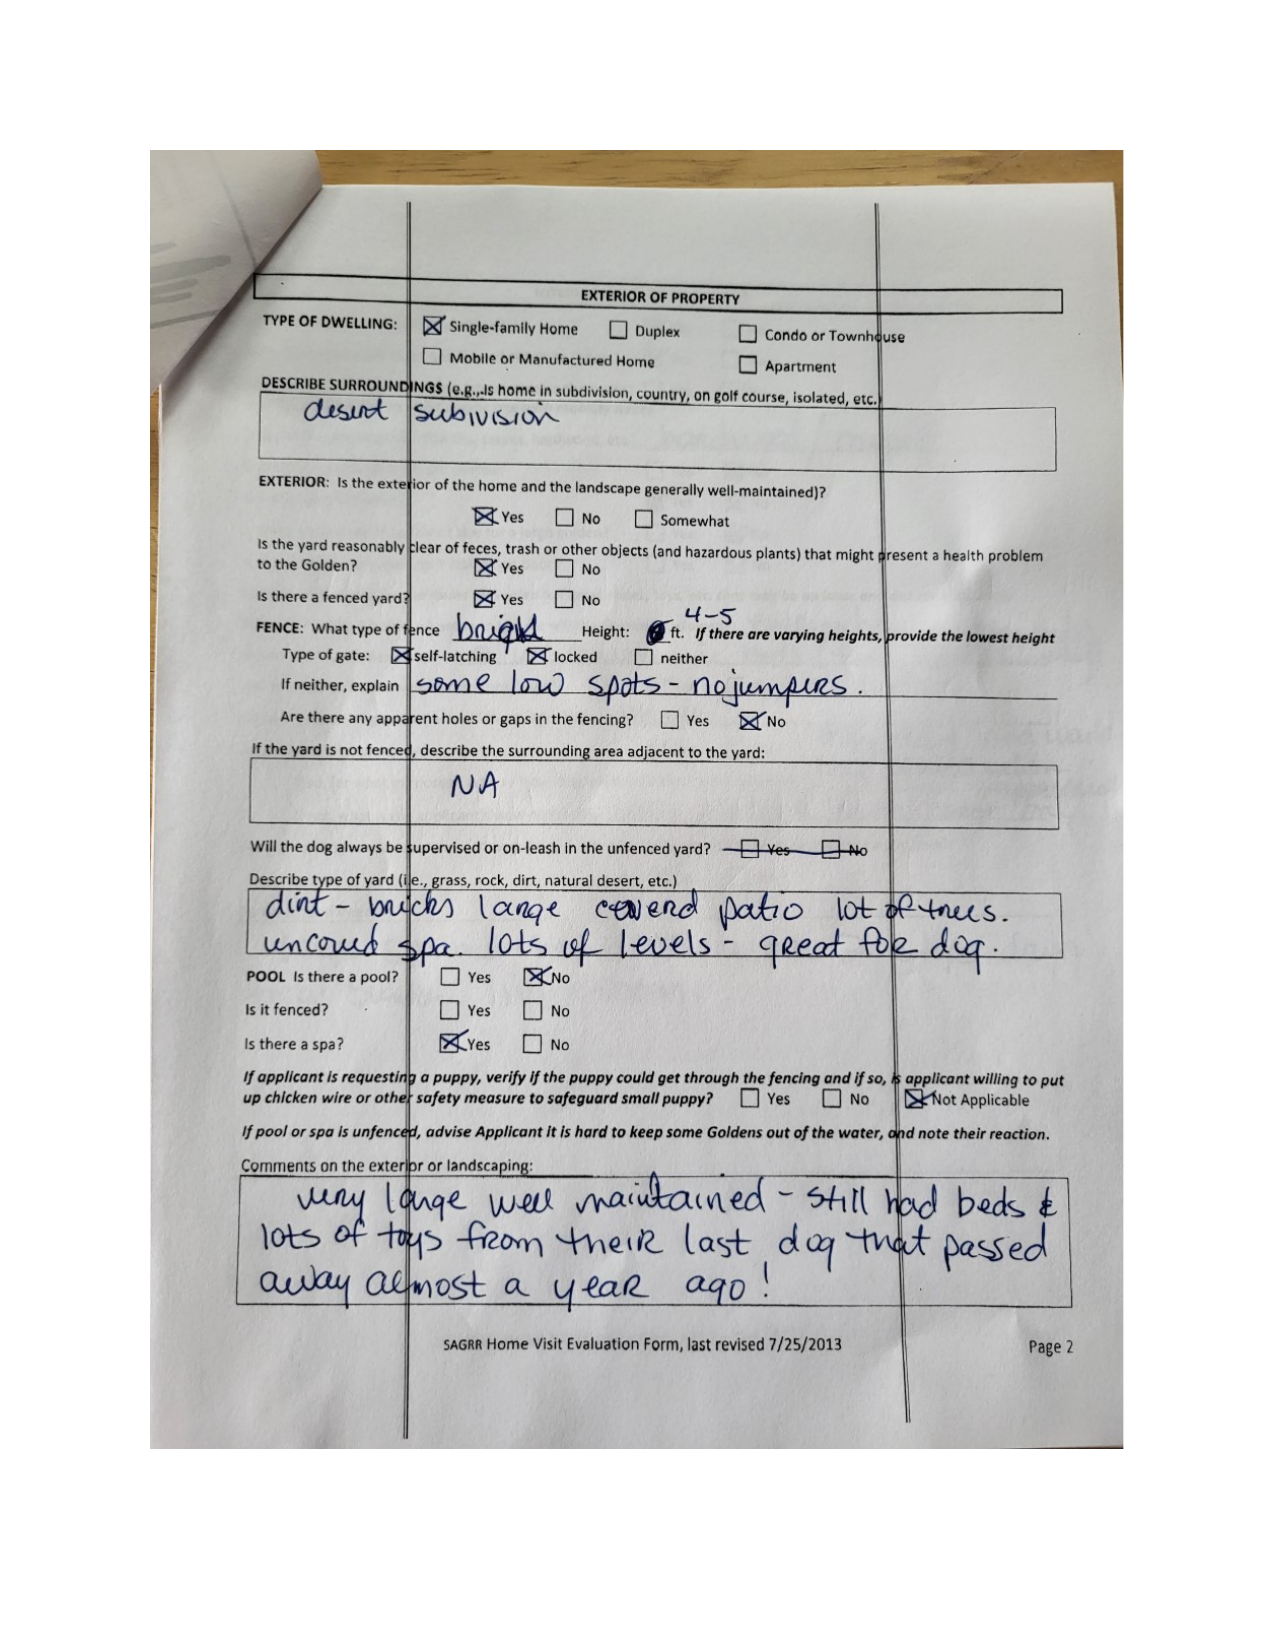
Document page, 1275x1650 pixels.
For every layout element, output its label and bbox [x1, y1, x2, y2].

picture [150, 150, 1124, 1449]
